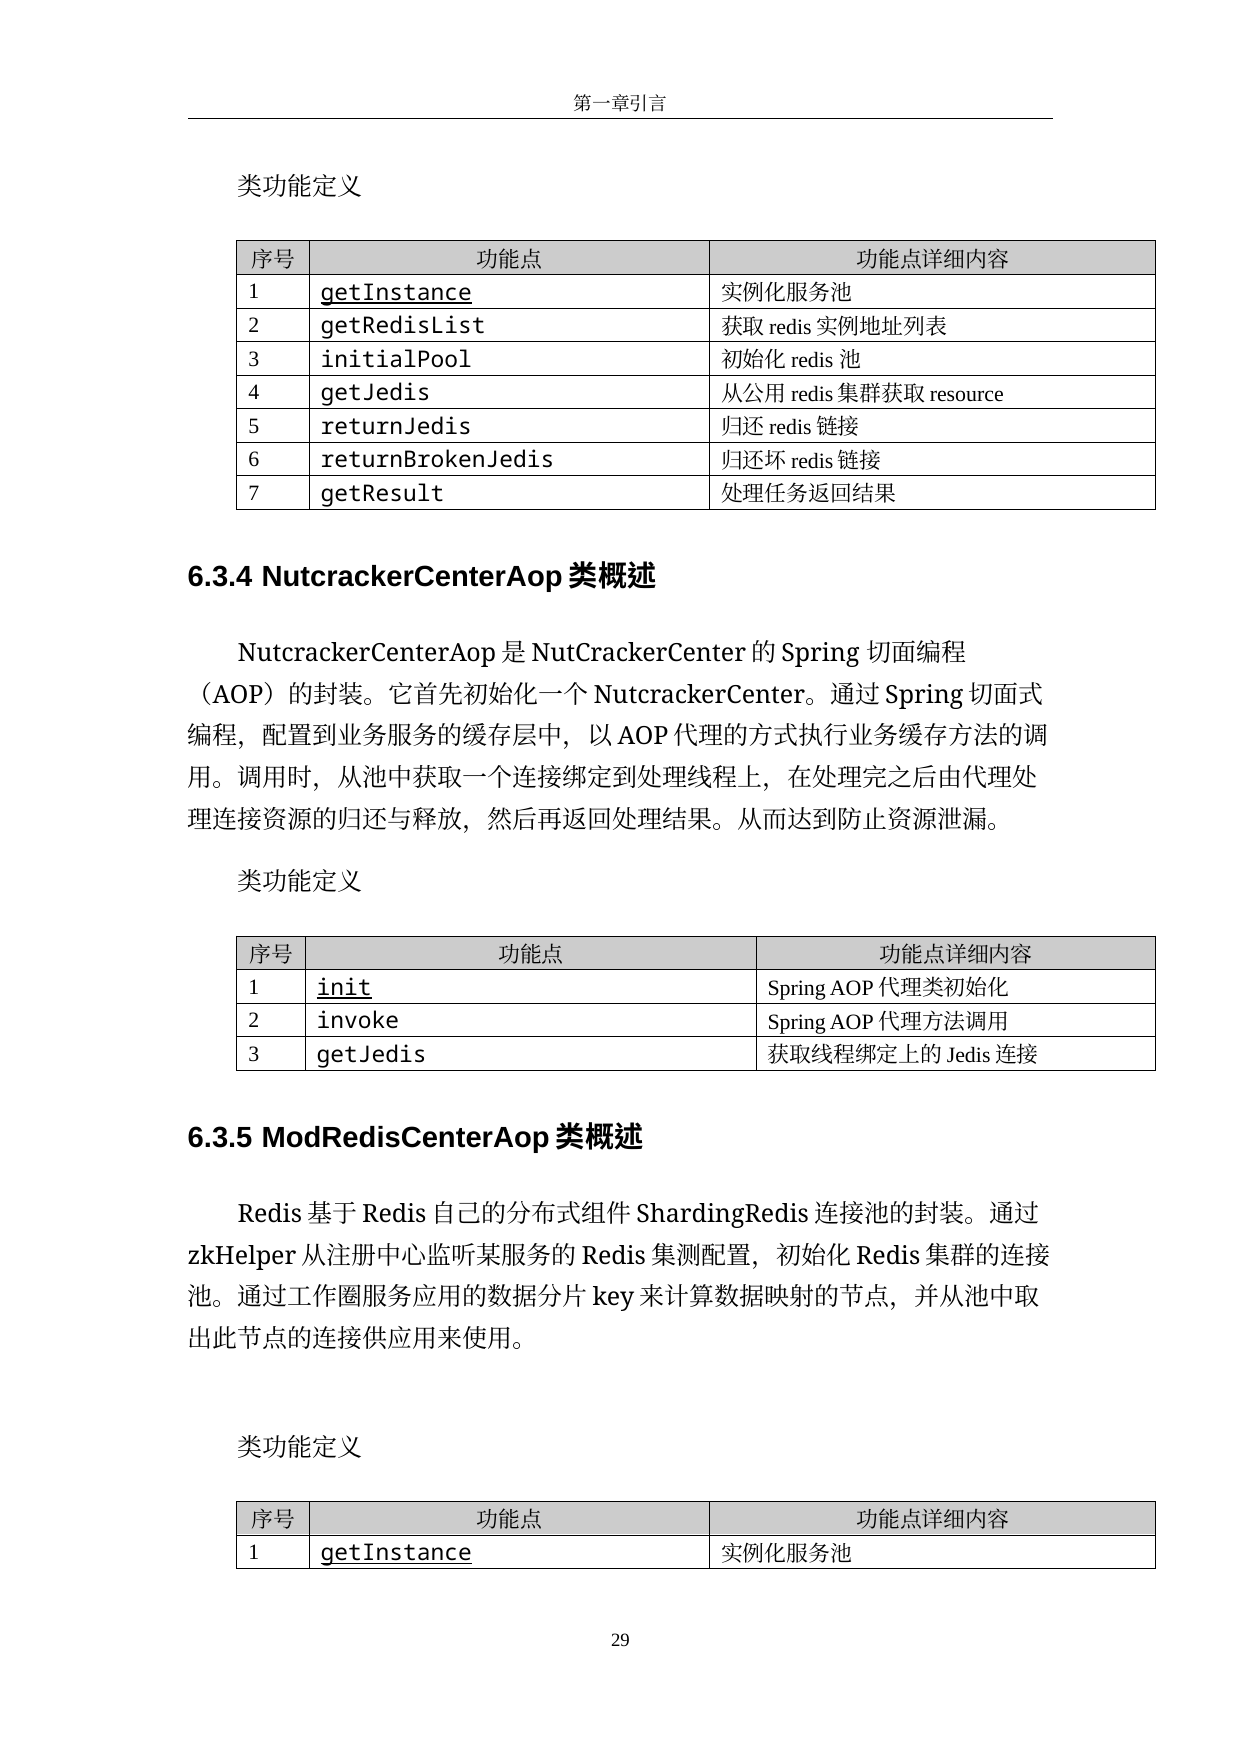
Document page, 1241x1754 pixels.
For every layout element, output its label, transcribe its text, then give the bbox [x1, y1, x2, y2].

table_cell getInstance [310, 275, 709, 307]
table_cell 3 [237, 342, 309, 374]
table_cell 实例化服务池 [710, 275, 1155, 307]
text NutcrackerCenterAop是NutCrackerCenter的Spring 切面编程（AOP）的封装。它首先初始化一个NutcrackerCenter。通过Spring切面式编程，配置到业务服务的缓存层中，以AOP代理的方式执行业务缓存方法的调用。调用时，从池中获取一个连接绑定到处理线程上，在处理完之后由代理处理连接资源的归还与释放，然后再返回处理结果。从而达到防止资源泄漏。 [187, 628, 1053, 836]
table_header 序号 [237, 1502, 309, 1534]
table_cell 2 [237, 309, 309, 341]
table_cell getJedis [310, 376, 709, 408]
text Redis基于Redis自己的分布式组件ShardingRedis连接池的封装。通过zkHelper从注册中心监听某服务的Redis集测配置，初始化Redis集群的连接池。通过工作圈服务应用的数据分片key来计算数据映射的节点，并从池中取出此节点的连接供应用来使用。 [187, 1189, 1053, 1356]
table_cell Spring AOP代理类初始化 [757, 970, 1155, 1003]
table_cell 获取线程绑定上的Jedis连接 [757, 1037, 1155, 1070]
table_header 序号 [237, 241, 309, 274]
table_cell getRedisList [310, 309, 709, 341]
table_cell 1 [237, 1536, 309, 1568]
subtitle NutcrackerCenterAop类概述 [187, 542, 1053, 607]
table_cell 获取redis实例地址列表 [710, 309, 1155, 341]
table_cell getResult [310, 476, 709, 509]
table_cell 处理任务返回结果 [710, 476, 1155, 509]
table_cell 1 [237, 970, 305, 1003]
table_cell 3 [237, 1037, 305, 1070]
table_header 功能点 [310, 1502, 709, 1534]
table_cell Spring AOP代理方法调用 [757, 1004, 1155, 1036]
table_cell getJedis [306, 1037, 756, 1070]
text 类功能定义 [187, 1423, 1053, 1464]
table_cell init [306, 970, 756, 1003]
table_cell 归还redis链接 [710, 409, 1155, 442]
table_cell 2 [237, 1004, 305, 1036]
table_header 功能点 [306, 937, 756, 969]
subtitle ModRedisCenterAop类概述 [187, 1103, 1053, 1168]
table_cell returnJedis [310, 409, 709, 442]
table_cell 从公用redis集群获取resource [710, 376, 1155, 408]
table_cell returnBrokenJedis [310, 443, 709, 475]
table_header 功能点详细内容 [710, 241, 1155, 274]
text 类功能定义 [187, 162, 1053, 204]
table_cell 7 [237, 476, 309, 509]
table_header 功能点详细内容 [757, 937, 1155, 969]
table_cell 实例化服务池 [710, 1536, 1155, 1568]
table_cell 归还坏redis链接 [710, 443, 1155, 475]
table_cell getInstance [310, 1536, 709, 1568]
table_cell 6 [237, 443, 309, 475]
table_cell 1 [237, 275, 309, 307]
table_cell initialPool [310, 342, 709, 374]
table_header 功能点 [310, 241, 709, 274]
table_cell 4 [237, 376, 309, 408]
table_header 功能点详细内容 [710, 1502, 1155, 1534]
table_cell invoke [306, 1004, 756, 1036]
text 类功能定义 [187, 857, 1053, 899]
table_cell 5 [237, 409, 309, 442]
table_header 序号 [237, 937, 305, 969]
table_cell 初始化redis 池 [710, 342, 1155, 374]
